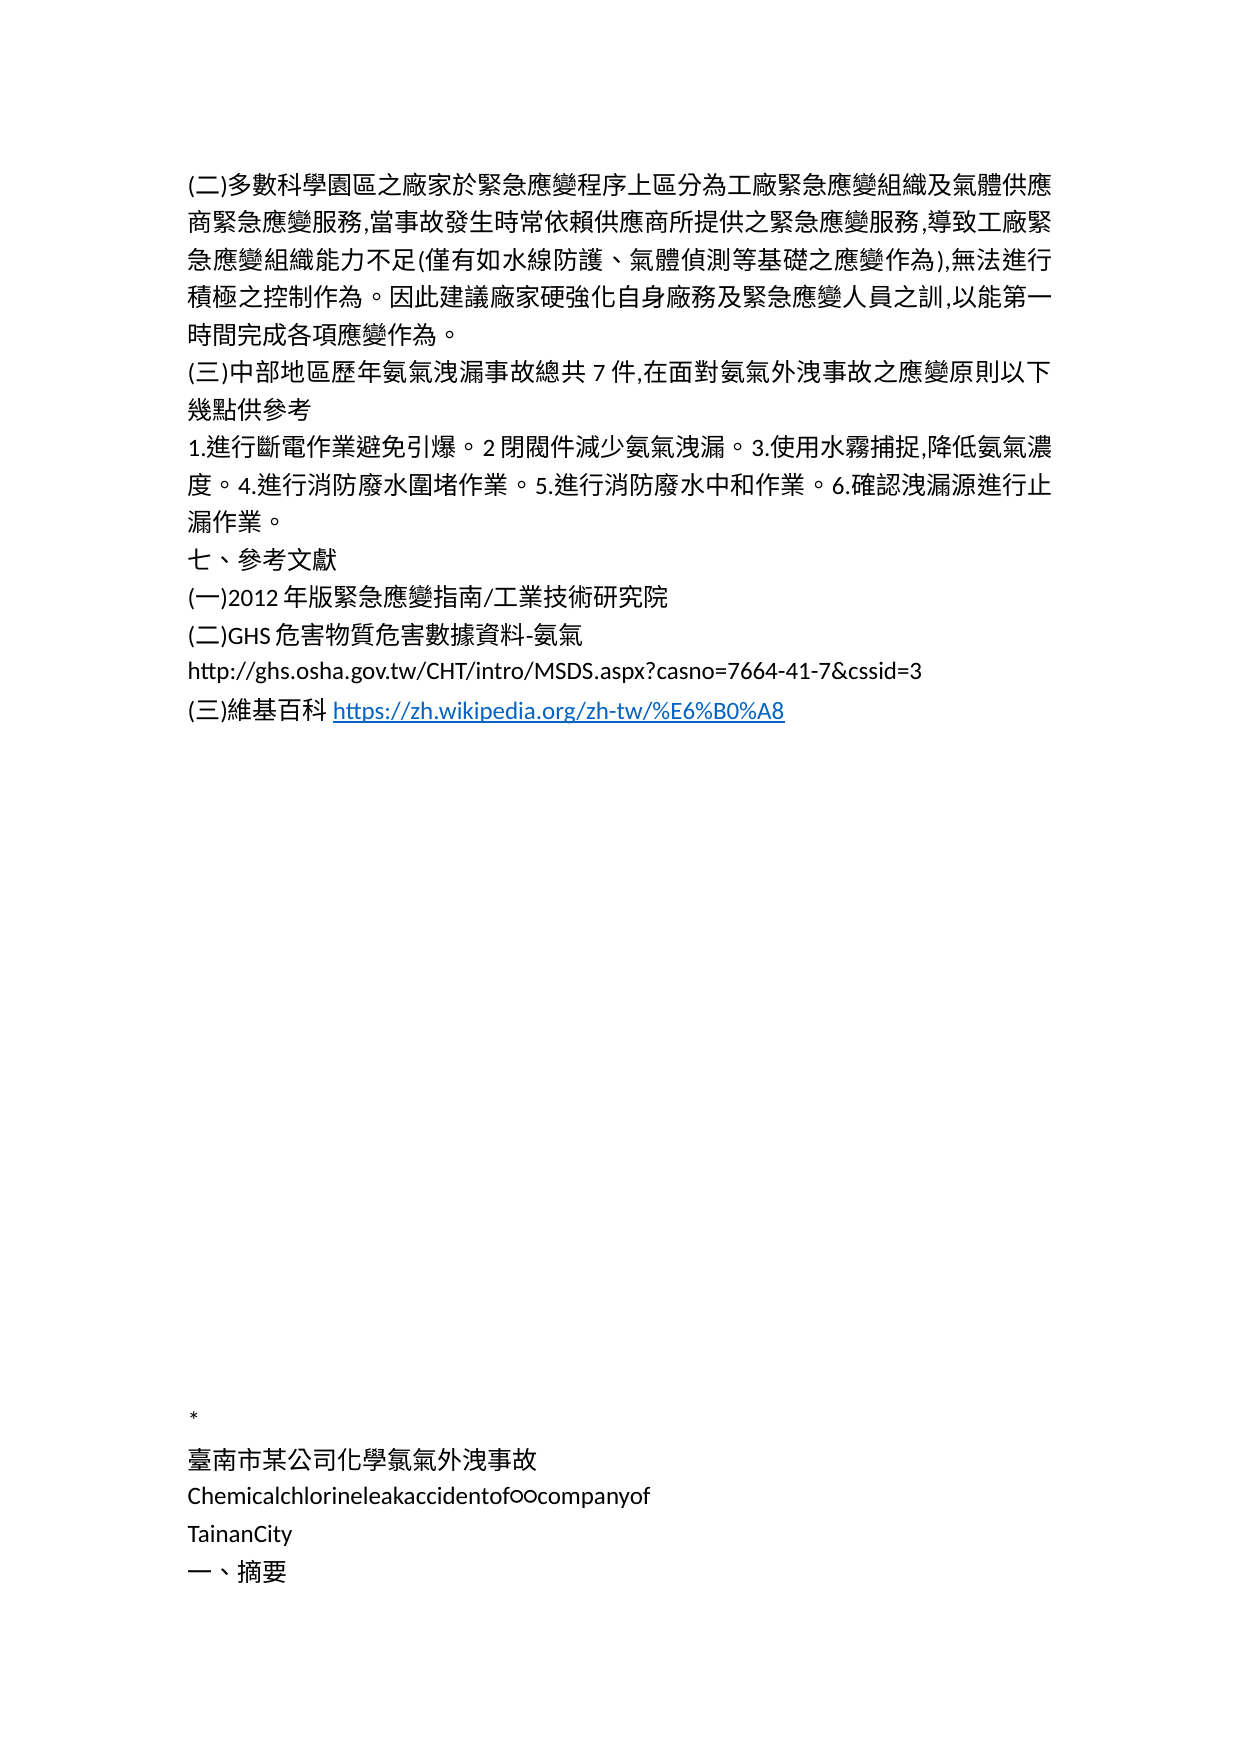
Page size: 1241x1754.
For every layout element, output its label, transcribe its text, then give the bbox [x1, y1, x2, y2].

text 七、參考文獻 [187, 539, 1053, 577]
text (二)多數科學園區之廠家於緊急應變程序上區分為工廠緊急應變組織及氣體供應商緊急應變服務,當事故發生時常依賴供應商所提供之緊急應變服務,導致工廠緊急應變組織能力不足(僅有如水線防護、氣體偵測等基礎之應變作為),無法進行積極之控制作為。因此建議廠家硬強化自身廠務及緊急應變人員之訓,以能第一時間完成各項應變作為。 [187, 164, 1053, 352]
text 1.進行斷電作業避免引爆。2閉閥件減少氨氣洩漏。3.使用水霧捕捉,降低氨氣濃度。4.進行消防廢水圍堵作業。5.進行消防廢水中和作業。6.確認洩漏源進行止漏作業。 [187, 427, 1053, 539]
text TainanCity [187, 1514, 1053, 1552]
text (一)2012年版緊急應變指南/工業技術研究院 [187, 577, 1053, 614]
text * [187, 1402, 1053, 1439]
text 臺南市某公司化學氯氣外洩事故 [187, 1439, 1053, 1477]
text Chemicalchlorineleakaccidentof○○companyof [187, 1477, 1053, 1514]
text (三)維基百科https://zh.wikipedia.org/zh-tw/%E6%B0%A8 [187, 689, 1053, 727]
text http://ghs.osha.gov.tw/CHT/intro/MSDS.aspx?casno=7664-41-7&cssid=3 [187, 652, 1053, 689]
text 一、摘要 [187, 1552, 1053, 1589]
text (二)GHS危害物質危害數據資料-氨氣 [187, 614, 1053, 652]
text (三)中部地區歷年氨氣洩漏事故總共7件,在面對氨氣外洩事故之應變原則以下幾點供參考 [187, 352, 1053, 427]
